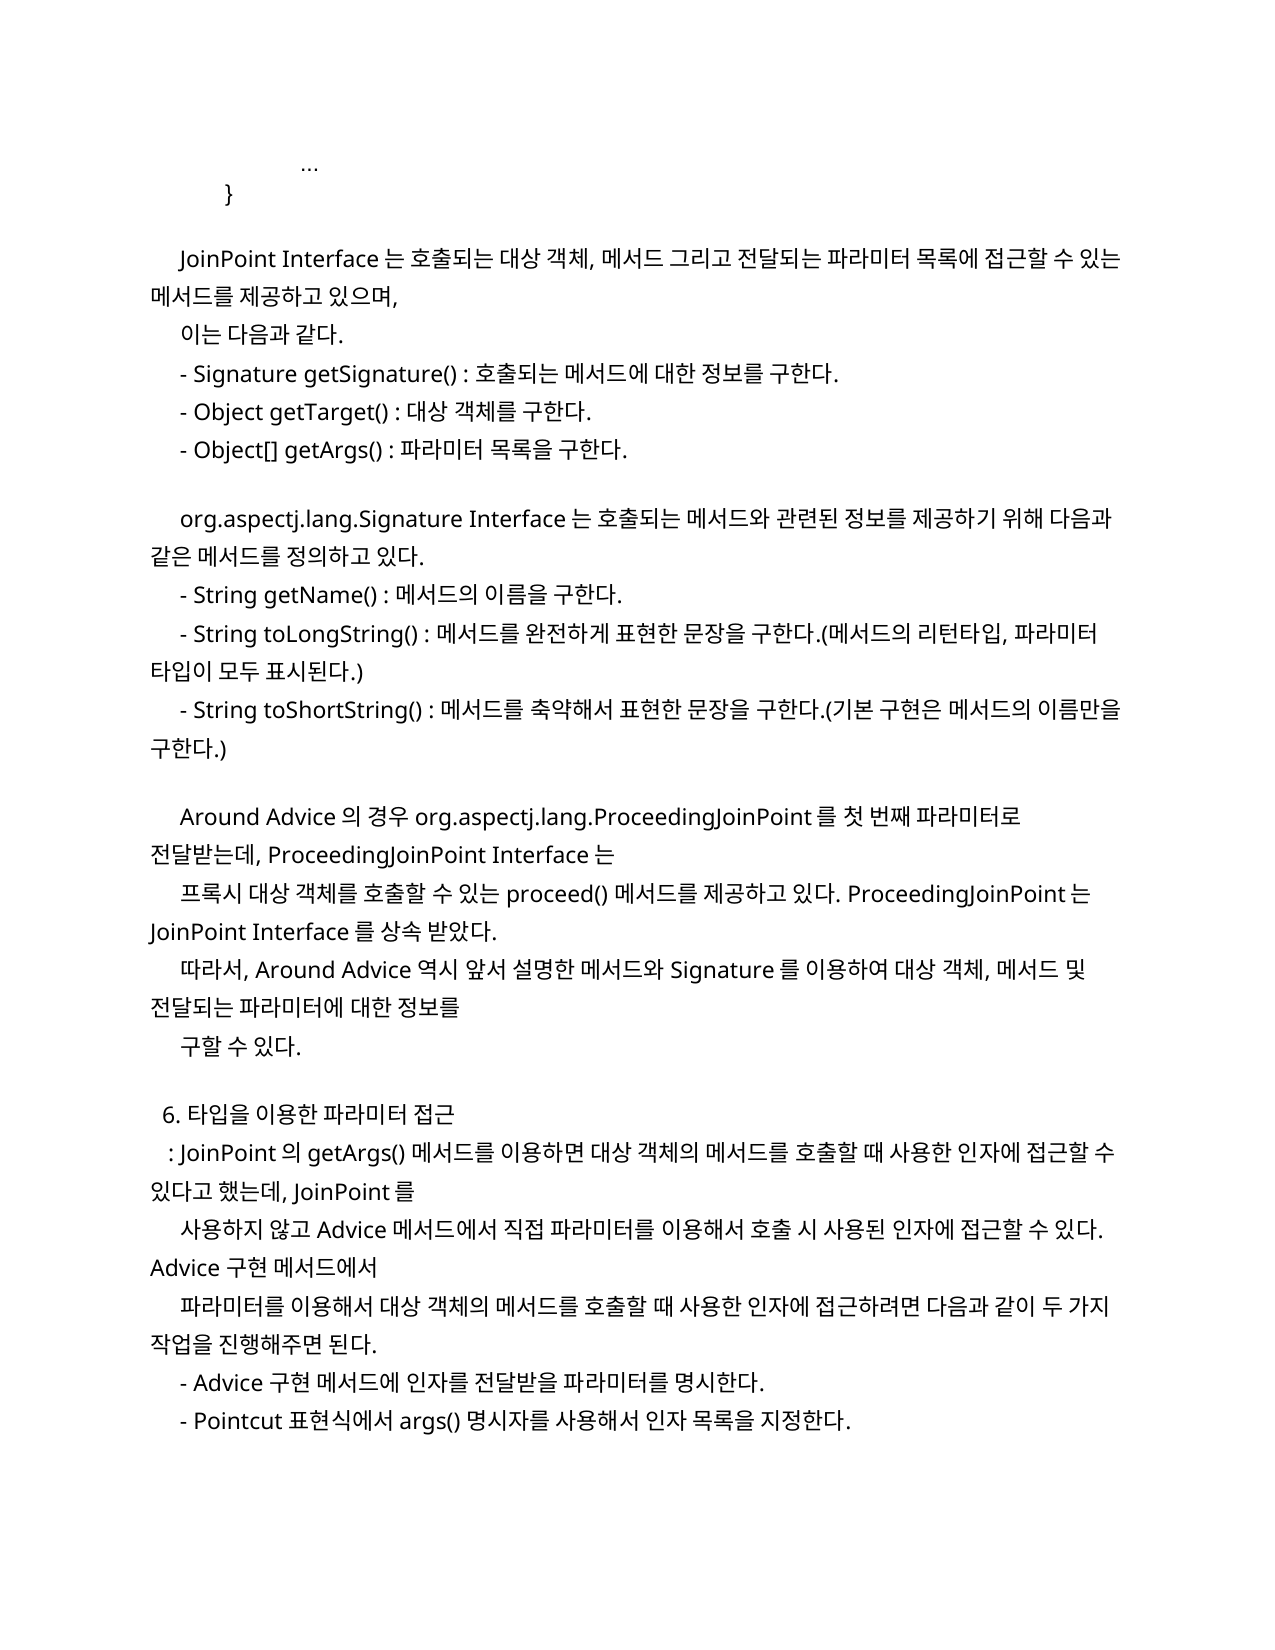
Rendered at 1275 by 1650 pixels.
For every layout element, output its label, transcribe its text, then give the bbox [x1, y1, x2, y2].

text - Pointcut 표현식에서 args() 명시자를 사용해서 인자 목록을 지정한다. [150, 1403, 1125, 1437]
text - String toShortString() : 메서드를 축약해서 표현한 문장을 구한다.(기본 구현은 메서드의 이름만을 구한다.) [150, 692, 1125, 764]
text 6. 타입을 이용한 파라미터 접근 [150, 1097, 1125, 1130]
text : JoinPoint의 getArgs() 메서드를 이용하면 대상 객체의 메서드를 호출할 때 사용한 인자에 접근할 수 있다고 했는데, JoinPoint를 [150, 1135, 1125, 1207]
text } [150, 180, 1125, 207]
text 따라서, Around Advice 역시 앞서 설명한 메서드와 Signature를 이용하여 대상 객체, 메서드 및 전달되는 파라미터에 대한 정보를 [150, 952, 1125, 1023]
text ... [150, 150, 1125, 176]
text - Object getTarget() : 대상 객체를 구한다. [150, 394, 1125, 427]
text JoinPoint Interface는 호출되는 대상 객체, 메서드 그리고 전달되는 파라미터 목록에 접근할 수 있는 메서드를 제공하고 있으며, [150, 241, 1125, 312]
text Around Advice의 경우 org.aspectj.lang.ProceedingJoinPoint를 첫 번째 파라미터로 전달받는데, ProceedingJoinPoint Interface는 [150, 799, 1125, 871]
text - Advice 구현 메서드에 인자를 전달받을 파라미터를 명시한다. [150, 1365, 1125, 1398]
text org.aspectj.lang.Signature Interface는 호출되는 메서드와 관련된 정보를 제공하기 위해 다음과 같은 메서드를 정의하고 있다. [150, 501, 1125, 572]
text - String getName() : 메서드의 이름을 구한다. [150, 577, 1125, 611]
text - String toLongString() : 메서드를 완전하게 표현한 문장을 구한다.(메서드의 리턴타입, 파라미터 타입이 모두 표시된다.) [150, 616, 1125, 687]
text - Signature getSignature() : 호출되는 메서드에 대한 정보를 구한다. [150, 356, 1125, 389]
text - Object[] getArgs() : 파라미터 목록을 구한다. [150, 432, 1125, 466]
text 이는 다음과 같다. [150, 317, 1125, 351]
text 프록시 대상 객체를 호출할 수 있는 proceed() 메서드를 제공하고 있다. ProceedingJoinPoint는 JoinPoint Interface를 상속 받았다. [150, 876, 1125, 947]
text 사용하지 않고 Advice 메서드에서 직접 파라미터를 이용해서 호출 시 사용된 인자에 접근할 수 있다. Advice 구현 메서드에서 [150, 1212, 1125, 1283]
text 파라미터를 이용해서 대상 객체의 메서드를 호출할 때 사용한 인자에 접근하려면 다음과 같이 두 가지 작업을 진행해주면 된다. [150, 1288, 1125, 1360]
text 구할 수 있다. [150, 1028, 1125, 1062]
